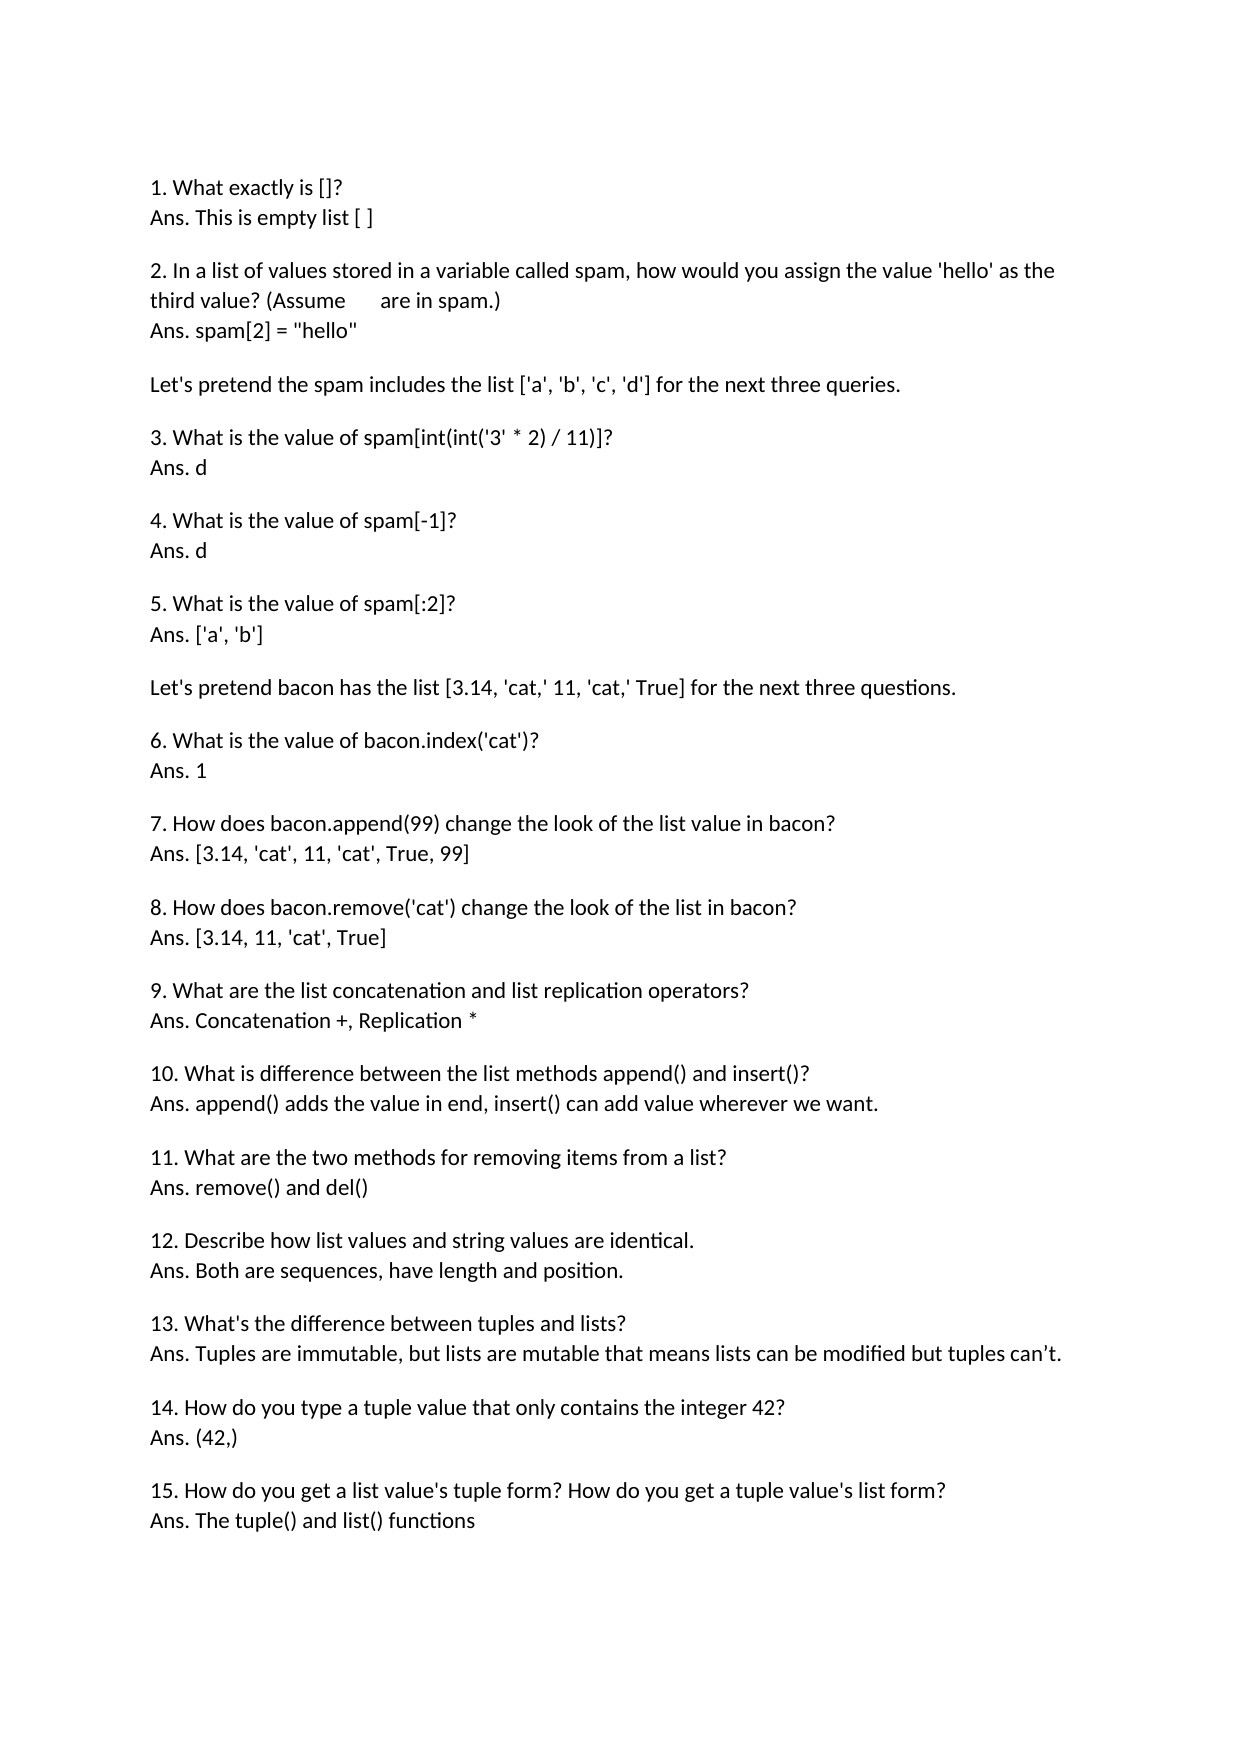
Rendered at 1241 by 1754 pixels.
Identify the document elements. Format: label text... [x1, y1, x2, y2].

text 10. What is difference between the list methods append() and insert()? Ans. append() adds the value in end, insert() can add value wherever we want. [150, 1059, 1090, 1118]
text 1. What exactly is []? Ans. This is empty list [ ] [150, 173, 1090, 231]
text 6. What is the value of bacon.index('cat')? Ans. 1 [150, 726, 1090, 784]
text 12. Describe how list values and string values are identical. Ans. Both are sequences, have length and position. [150, 1226, 1090, 1284]
text 7. How does bacon.append(99) change the look of the list value in bacon? Ans. [3.14, 'cat', 11, 'cat', True, 99] [150, 809, 1090, 868]
text Let's pretend the spam includes the list ['a', 'b', 'c', 'd'] for the next three queries. [150, 370, 1090, 398]
text 11. What are the two methods for removing items from a list? Ans. remove() and del() [150, 1143, 1090, 1201]
text Let's pretend bacon has the list [3.14, 'cat,' 11, 'cat,' True] for the next three questions. [150, 673, 1090, 701]
text 8. How does bacon.remove('cat') change the look of the list in bacon? Ans. [3.14, 11, 'cat', True] [150, 893, 1090, 951]
text 13. What's the difference between tuples and lists? Ans. Tuples are immutable, but lists are mutable that means lists can be modified but tuples can’t. [150, 1309, 1090, 1368]
text 14. How do you type a tuple value that only contains the integer 42? Ans. (42,) [150, 1393, 1090, 1451]
text 5. What is the value of spam[:2]? Ans. ['a', 'b'] [150, 589, 1090, 648]
text 15. How do you get a list value's tuple form? How do you get a tuple value's list form? Ans. The tuple() and list() functions [150, 1476, 1090, 1534]
text 3. What is the value of spam[int(int('3' * 2) / 11)]? Ans. d [150, 423, 1090, 481]
text 2. In a list of values stored in a variable called spam, how would you assign the value 'hello' as the third value? (Assume are in spam.) Ans. spam[2] = "hello" [150, 256, 1090, 345]
text 9. What are the list concatenation and list replication operators? Ans. Concatenation +, Replication * [150, 976, 1090, 1034]
text 4. What is the value of spam[-1]? Ans. d [150, 506, 1090, 564]
